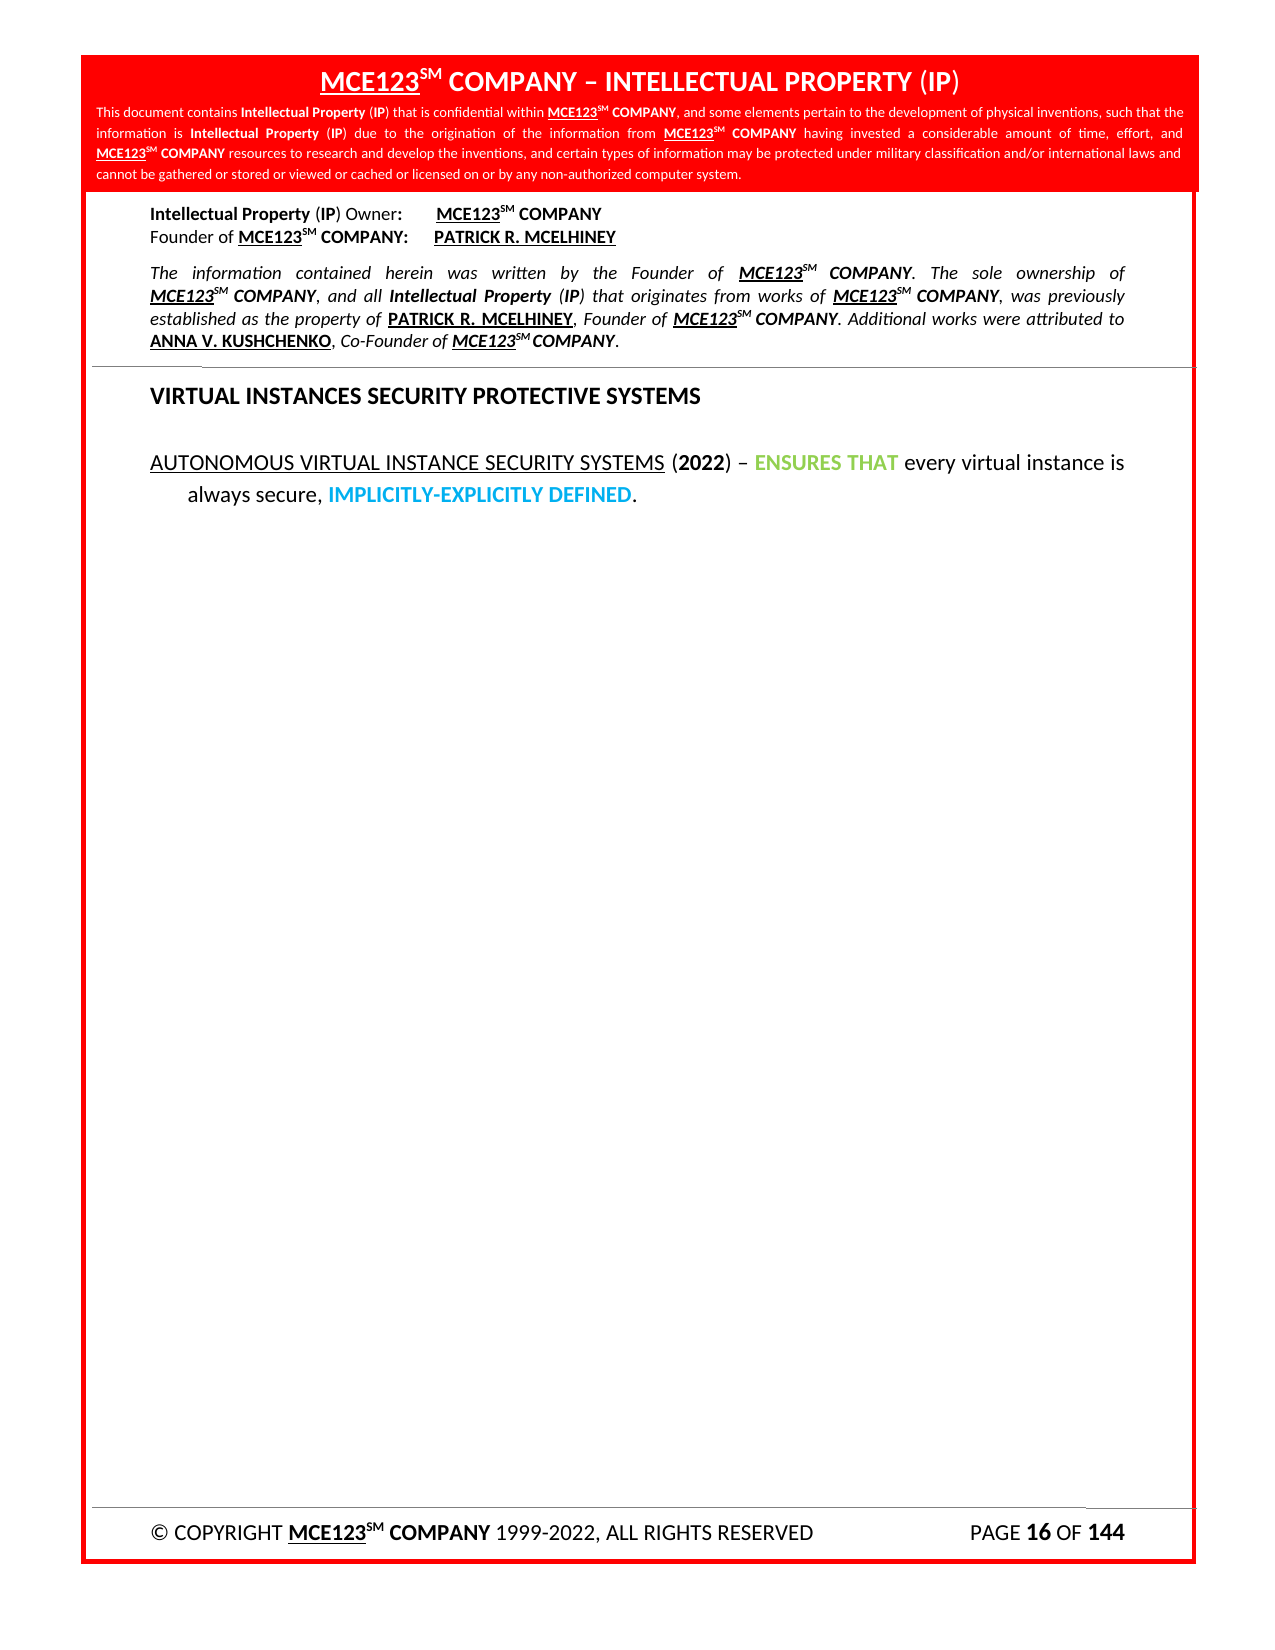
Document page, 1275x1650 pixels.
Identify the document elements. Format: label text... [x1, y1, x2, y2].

text AUTONOMOUS VIRTUAL INSTANCE SECURITY SYSTEMS (2022) – ENSURES THAT every virtual instance is always secure, IMPLICITLY-EXPLICITLY DEFINED. [150, 448, 1125, 508]
text VIRTUAL INSTANCES SECURITY PROTECTIVE SYSTEMS [150, 381, 1125, 411]
